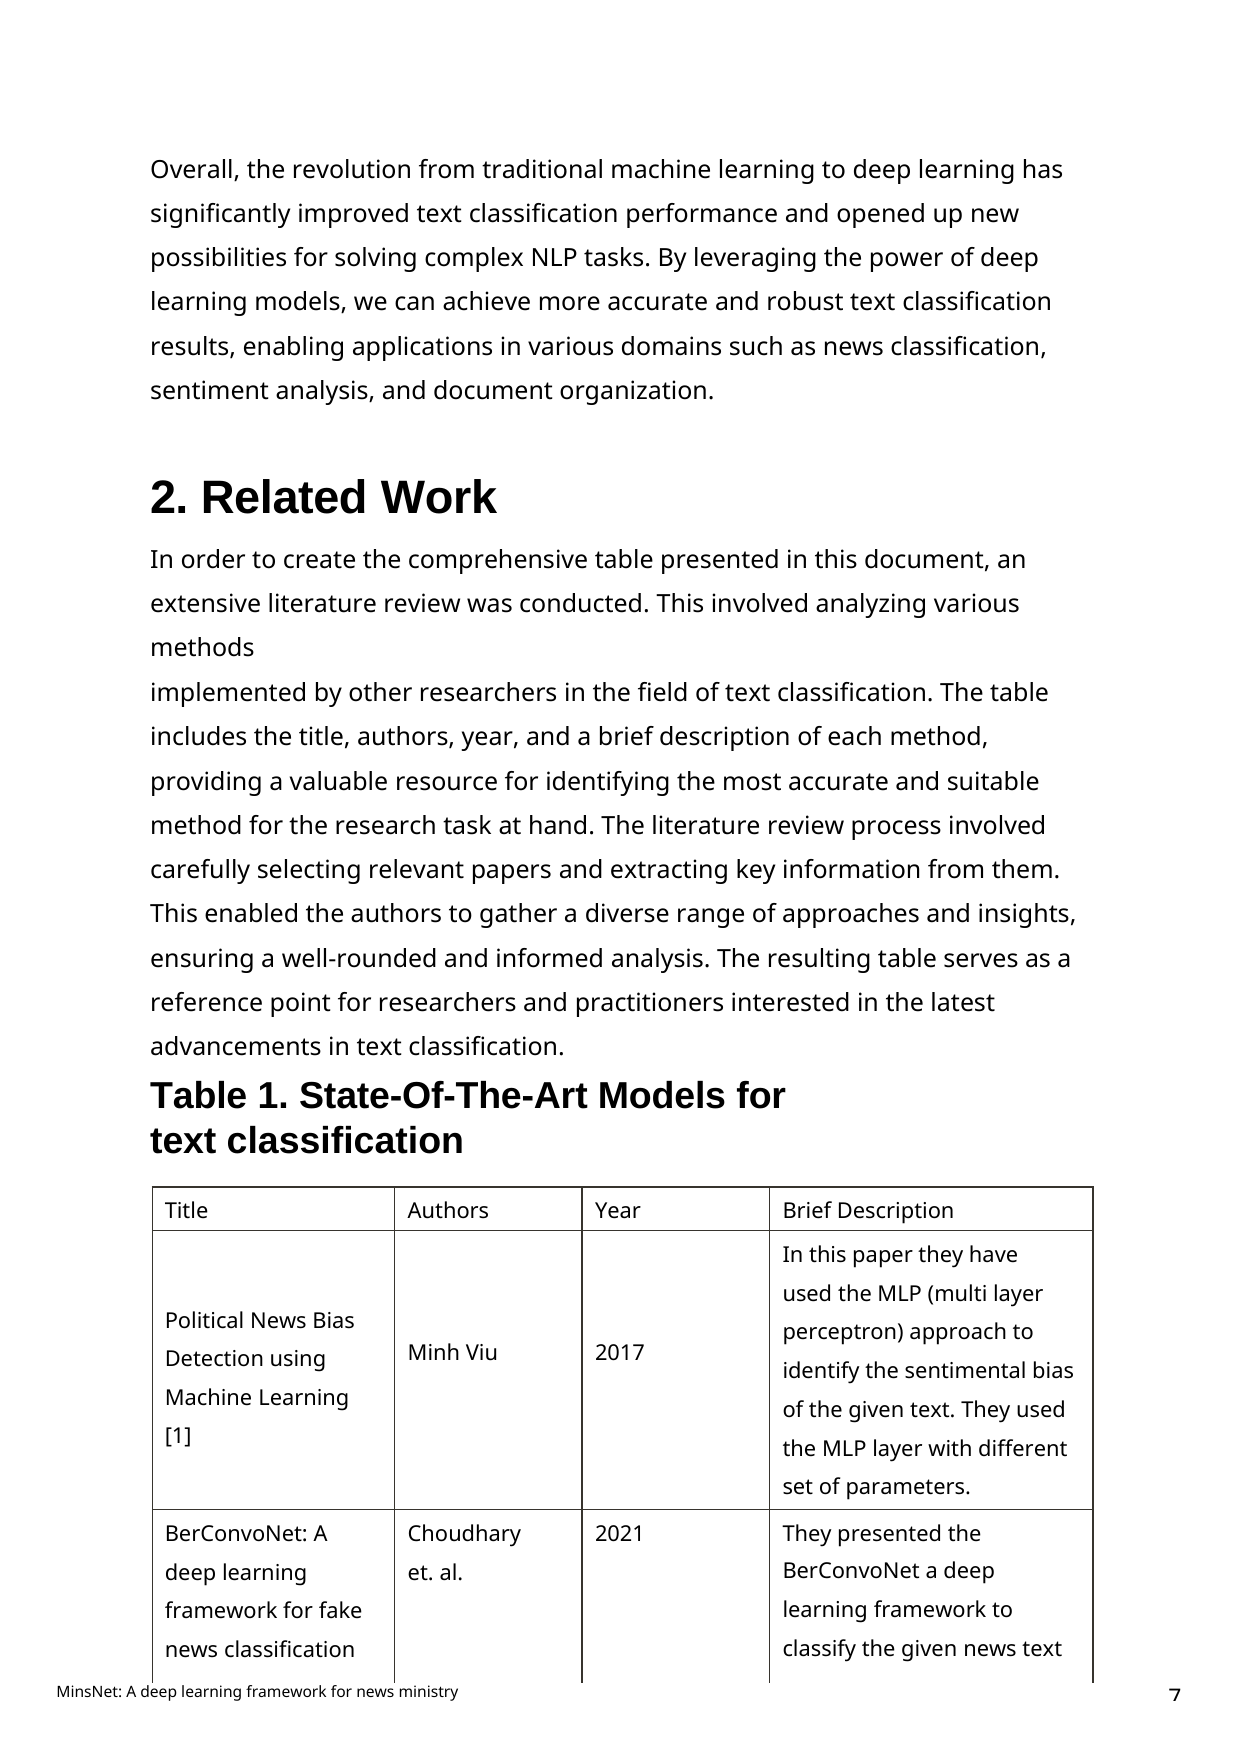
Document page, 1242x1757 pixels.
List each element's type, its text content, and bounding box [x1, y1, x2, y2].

table_cell 2021 [583, 1510, 769, 1683]
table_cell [770, 1510, 1092, 1683]
table_header Authors [395, 1188, 581, 1230]
table_cell Political News Bias Detection using Machine Learning [1] [153, 1231, 394, 1509]
text implemented by other researchers in the field of text classification. The table includes the title, authors, year, and a brief description of each method, providing a valuable resource for identifying the most accurate and suitable method for the research task at hand. The literature review process involved carefully selecting relevant papers and extracting key information from them. This enabled the authors to gather a diverse range of approaches and insights, ensuring a well-rounded and informed analysis. The resulting table serves as a reference point for researchers and practitioners interested in the latest advancements in text classification. [150, 674, 1091, 1063]
text Overall, the revolution from traditional machine learning to deep learning has significantly improved text classification performance and opened up new possibilities for solving complex NLP tasks. By leveraging the power of deep learning models, we can achieve more accurate and robust text classification results, enabling applications in various domains such as news classification, sentiment analysis, and document organization. [150, 151, 1088, 407]
table_cell 2017 [583, 1231, 769, 1509]
table_header Year [583, 1188, 769, 1230]
table_cell Minh Viu [395, 1231, 581, 1509]
table_header Title [153, 1188, 394, 1230]
subtitle Related Work [150, 469, 1104, 523]
subtitle Table 1. State-Of-The-Art Models for text classification [150, 1073, 852, 1161]
table_cell Choudhary et. al. [395, 1510, 581, 1683]
table_header Brief Description [770, 1188, 1092, 1230]
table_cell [153, 1510, 394, 1683]
table_cell In this paper they have used the MLP (multi layer perceptron) approach to identify the sentimental bias of the given text. They used the MLP layer with different set of parameters. [770, 1231, 1092, 1509]
text In order to create the comprehensive table presented in this document, an extensive literature review was conducted. This involved analyzing various methods [150, 541, 1083, 664]
